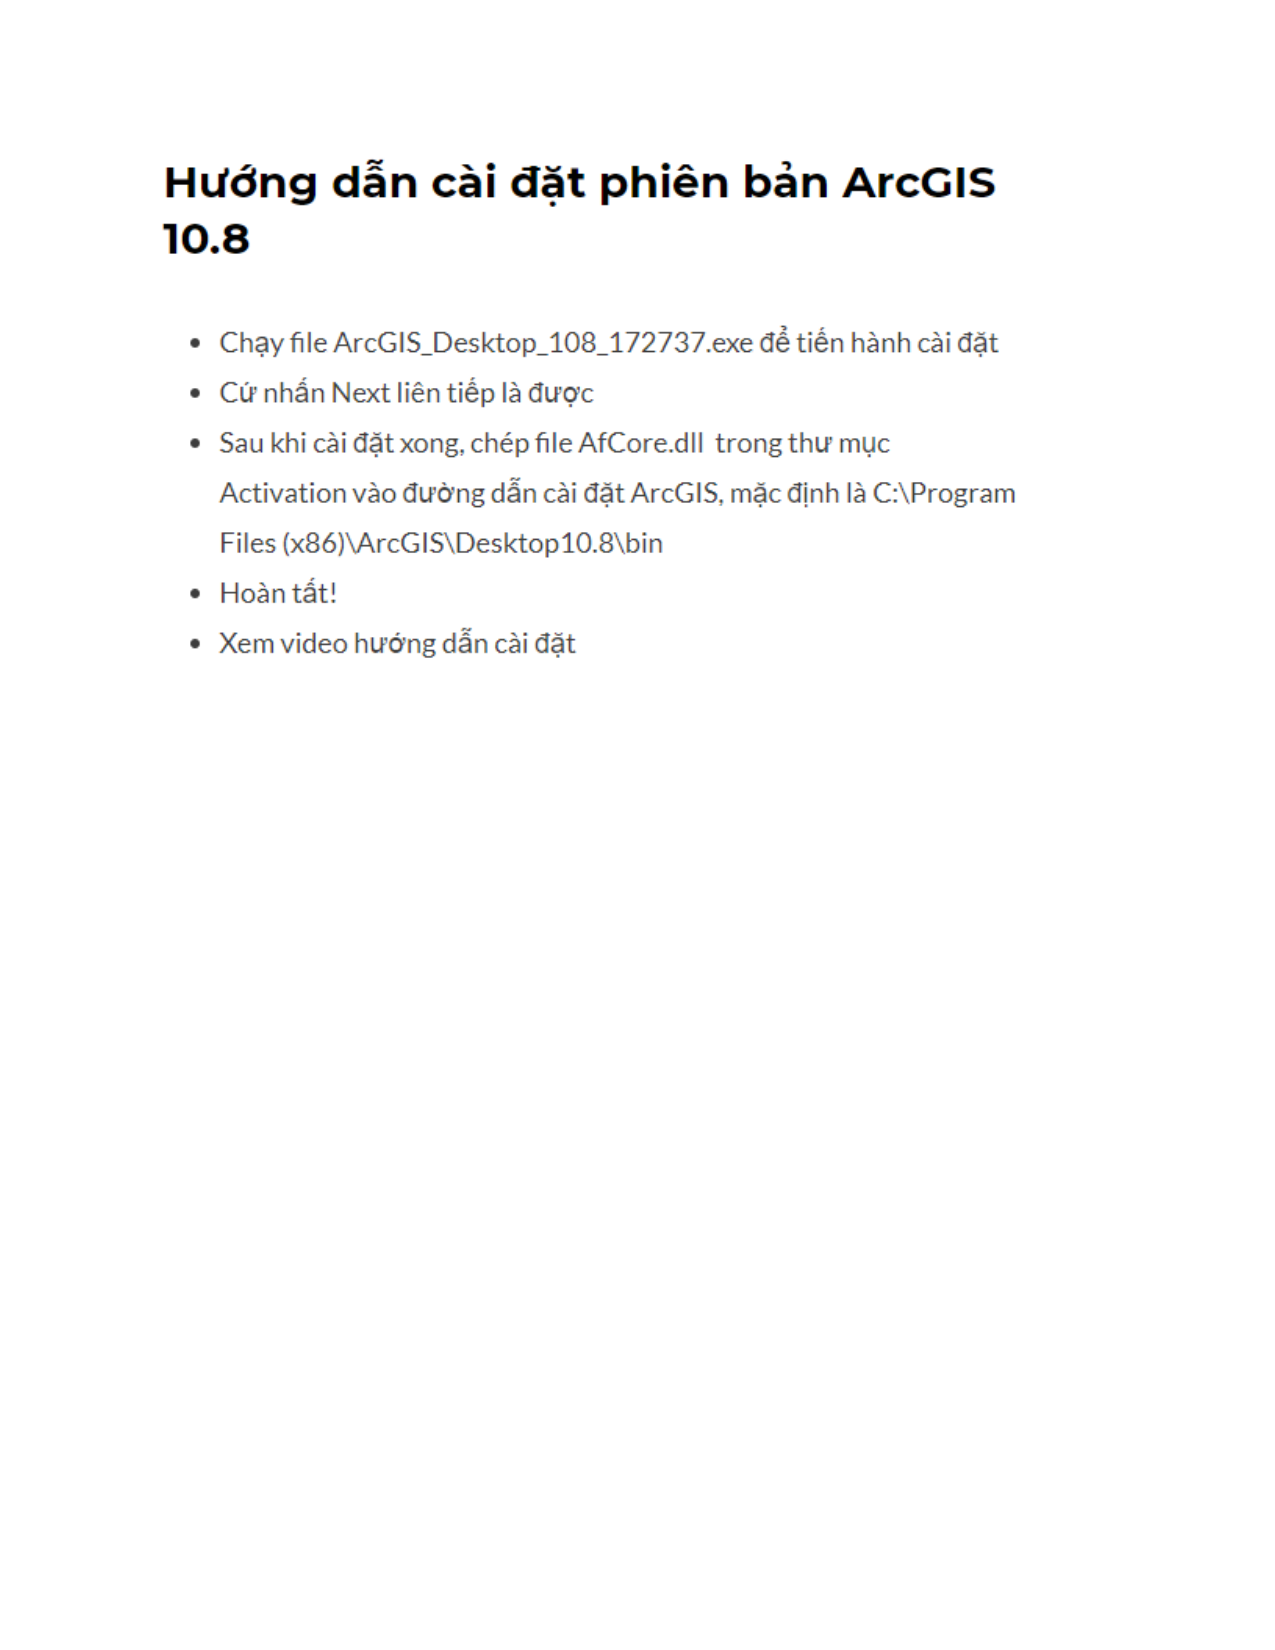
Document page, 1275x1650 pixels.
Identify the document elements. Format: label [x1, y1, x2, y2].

picture [150, 150, 1035, 683]
